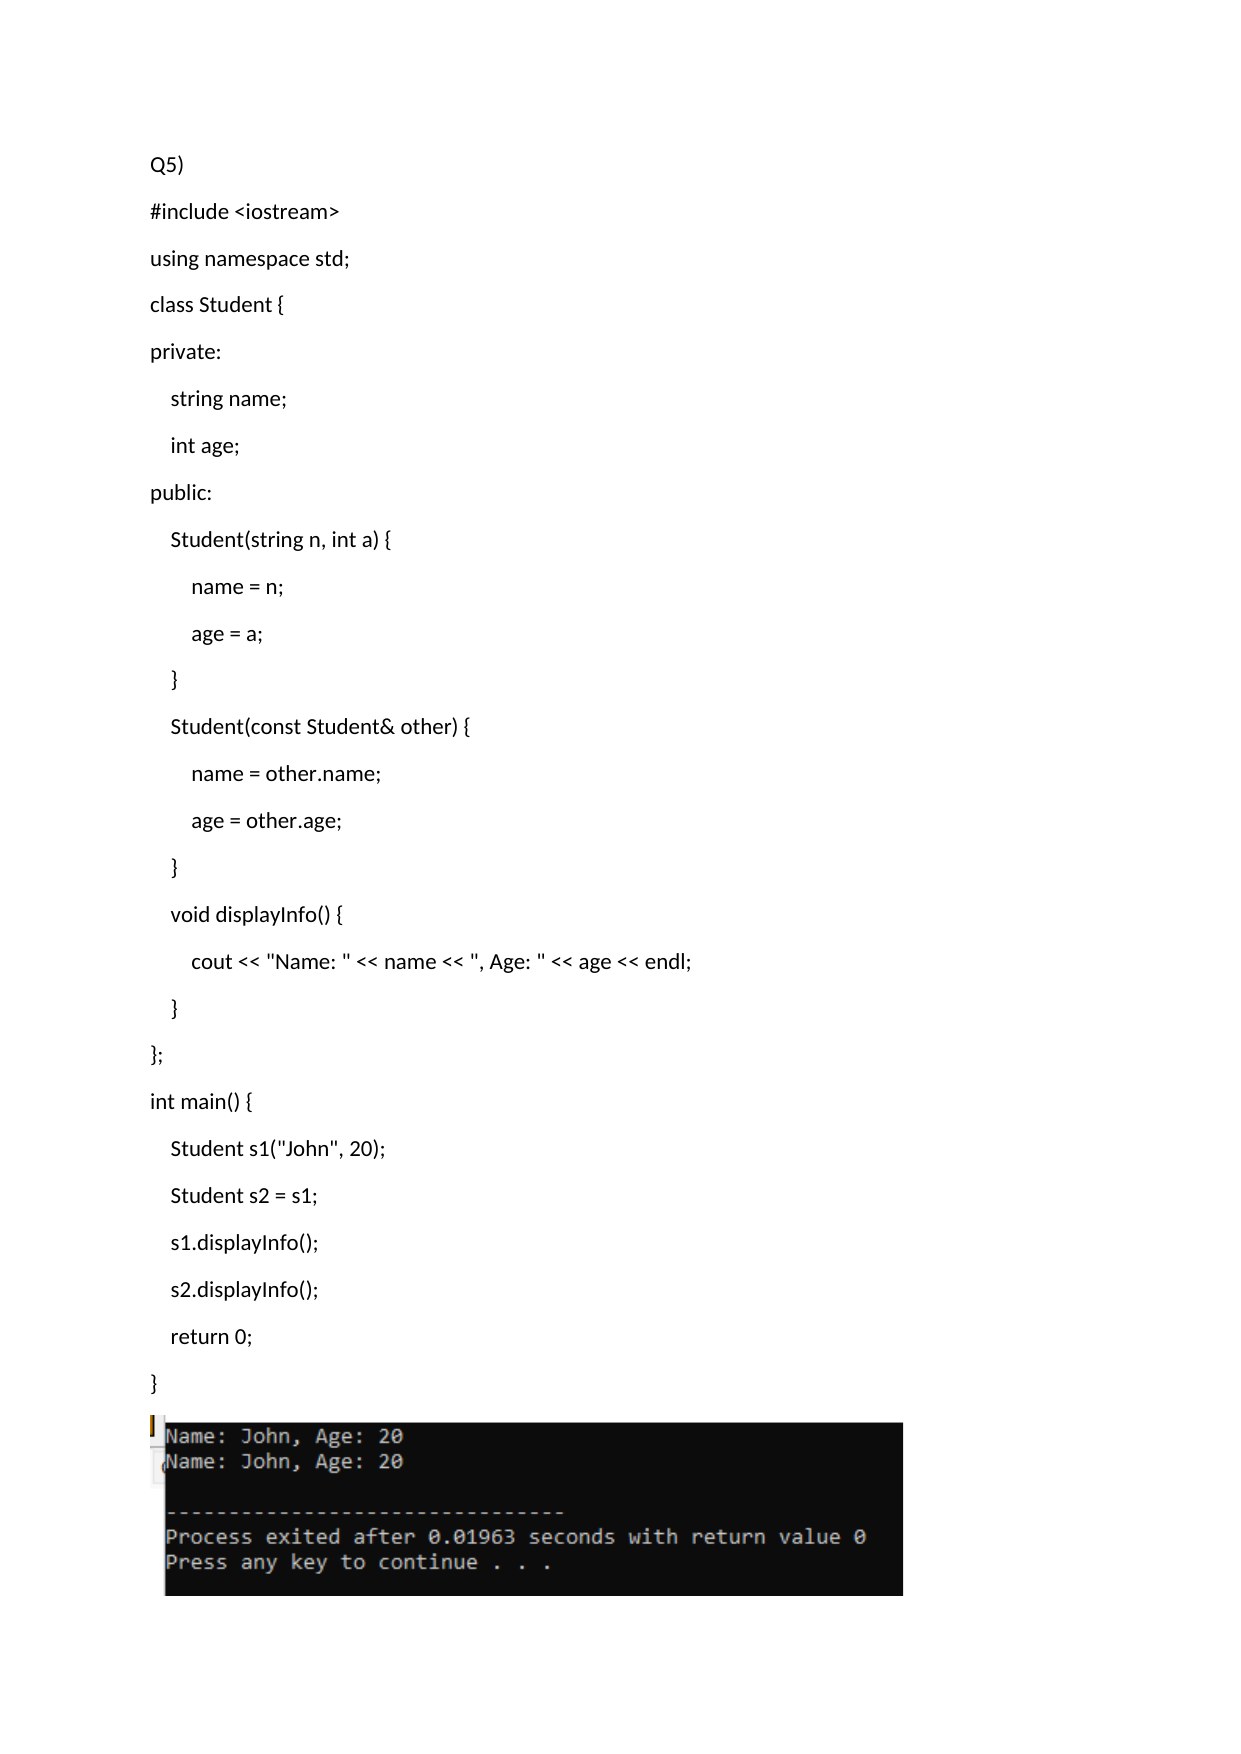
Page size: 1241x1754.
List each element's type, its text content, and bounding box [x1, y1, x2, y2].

text #include <iostream> [150, 197, 1090, 225]
text Student(const Student& other) { [150, 712, 1090, 741]
text } [150, 1369, 1090, 1397]
picture [150, 1415, 904, 1596]
text s1.displayInfo(); [150, 1228, 1090, 1256]
text return 0; [150, 1322, 1090, 1350]
text using namespace std; [150, 244, 1090, 272]
text name = n; [150, 572, 1090, 600]
text } [150, 994, 1090, 1022]
text Q5) [150, 150, 1090, 178]
text int main() { [150, 1087, 1090, 1116]
text private: [150, 337, 1090, 366]
text int age; [150, 431, 1090, 459]
text Student s1("John", 20); [150, 1134, 1090, 1162]
text } [150, 666, 1090, 694]
text } [150, 853, 1090, 881]
text age = other.age; [150, 806, 1090, 834]
text void displayInfo() { [150, 900, 1090, 928]
text s2.displayInfo(); [150, 1275, 1090, 1303]
text string name; [150, 384, 1090, 412]
text age = a; [150, 619, 1090, 647]
text }; [150, 1041, 1090, 1069]
text Student(string n, int a) { [150, 525, 1090, 553]
text cout << "Name: " << name << ", Age: " << age << endl; [150, 947, 1090, 975]
text name = other.name; [150, 759, 1090, 787]
text Student s2 = s1; [150, 1181, 1090, 1209]
text class Student { [150, 291, 1090, 319]
text public: [150, 478, 1090, 506]
